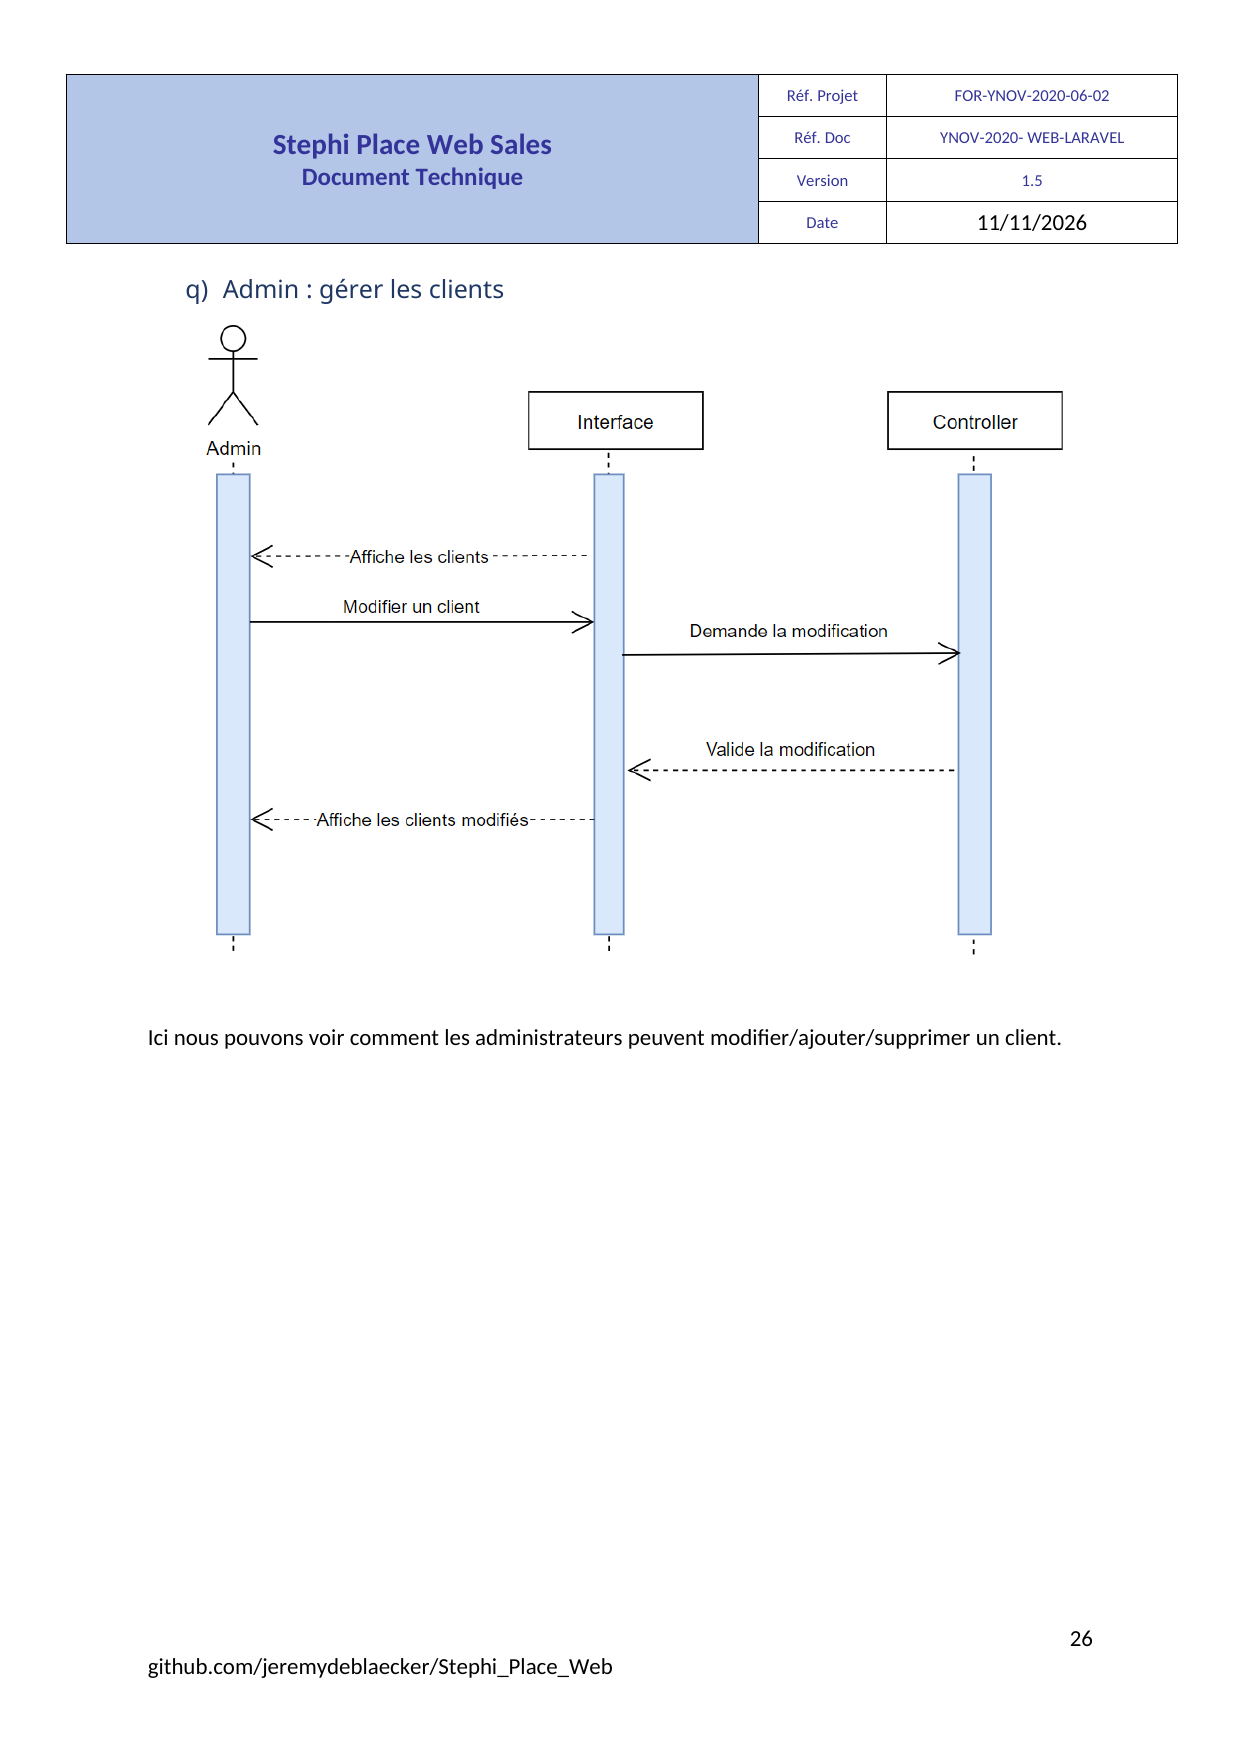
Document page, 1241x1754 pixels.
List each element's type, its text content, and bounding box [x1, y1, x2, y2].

subtitle Admin : gérer les clients [185, 272, 1093, 306]
picture [147, 308, 1093, 1005]
text Ici nous pouvons voir comment les administrateurs peuvent modifier/ajouter/supprimer un client. [148, 1023, 1093, 1051]
